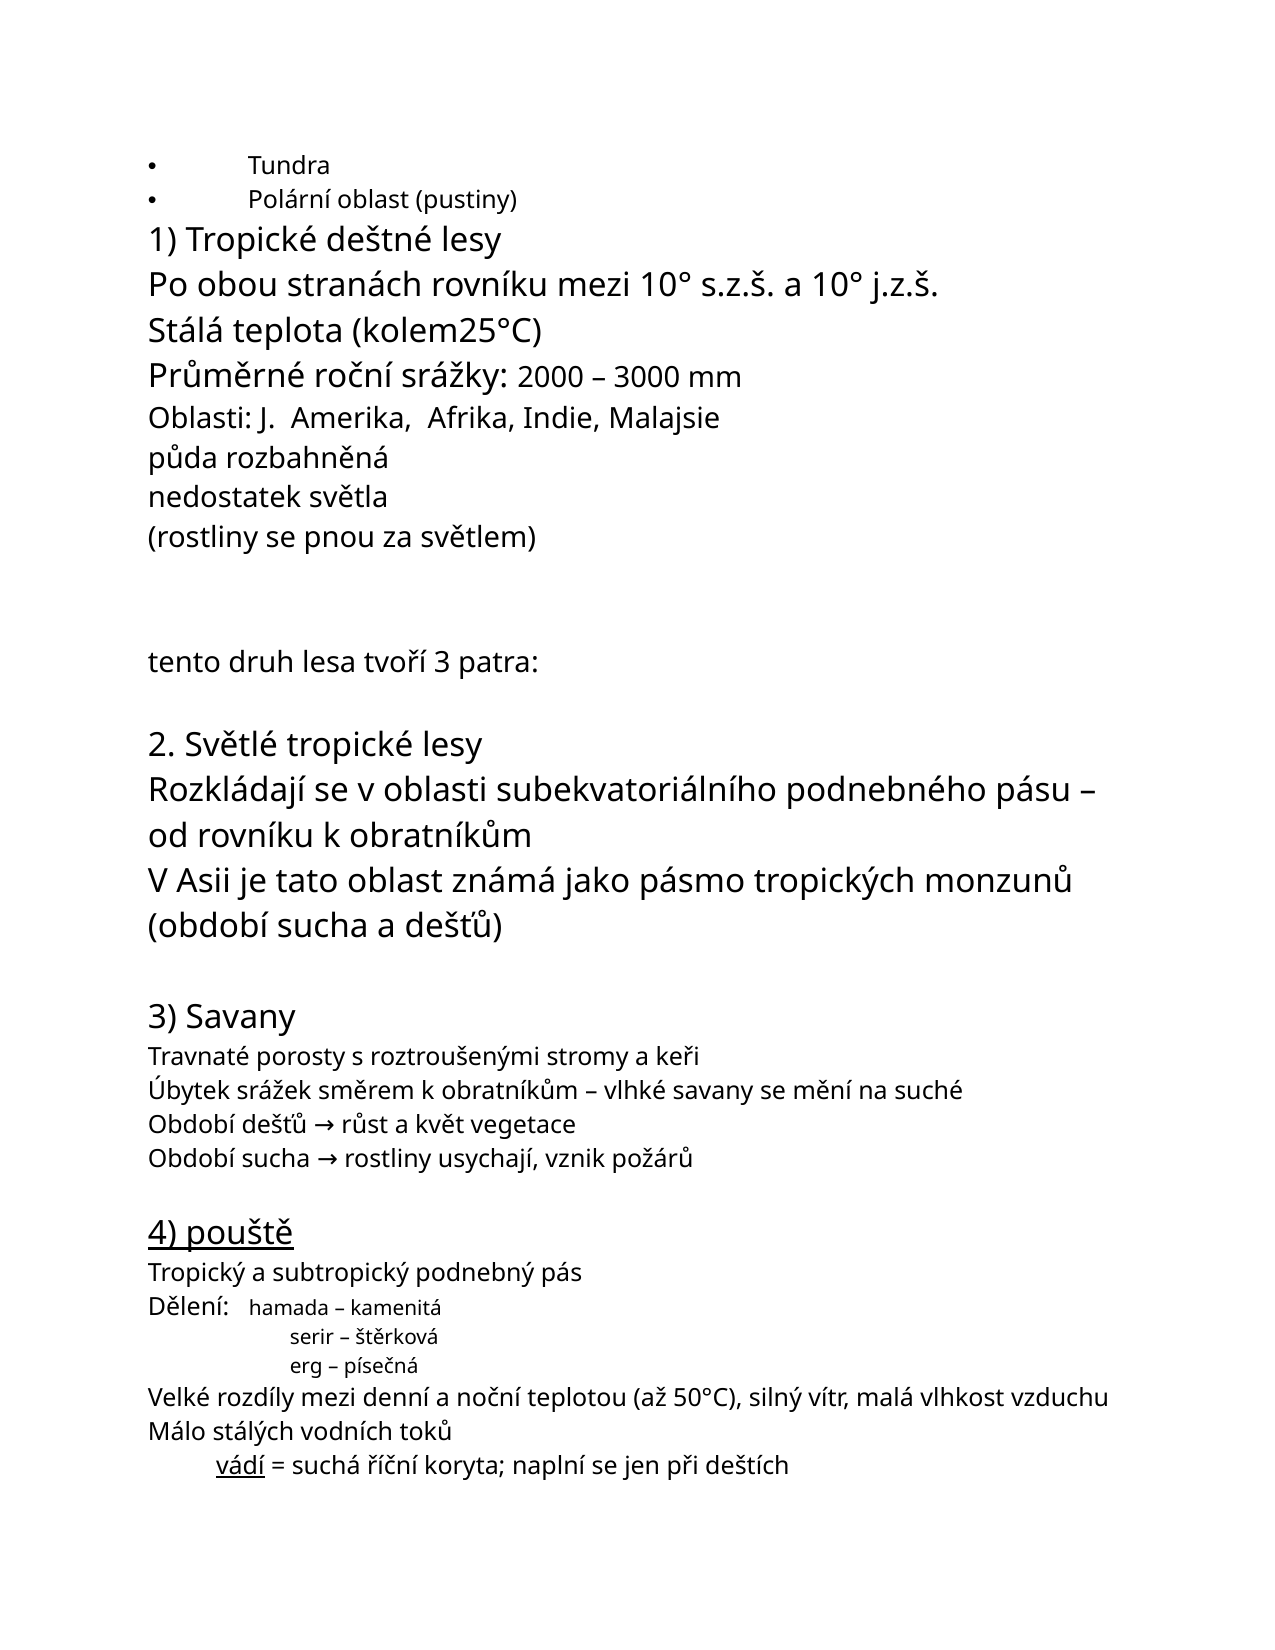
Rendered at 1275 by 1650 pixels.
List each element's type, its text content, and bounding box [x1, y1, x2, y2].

text Tropický a subtropický podnebný pás [148, 1254, 1127, 1288]
text Období dešťů → růst a květ vegetace [148, 1107, 1127, 1141]
text 4) pouště [148, 1209, 1127, 1254]
text Travnaté porosty s roztroušenými stromy a keři [148, 1038, 1127, 1073]
text Stálá teplota (kolem25°C) [148, 307, 1127, 352]
text 2. Světlé tropické lesy [148, 721, 1127, 766]
text 1) Tropické deštné lesy [148, 216, 1127, 261]
text V Asii je tato oblast známá jako pásmo tropických monzunů (období sucha a dešťů) [148, 857, 1127, 948]
text Málo stálých vodních toků [148, 1413, 1127, 1447]
text Po obou stranách rovníku mezi 10° s.z.š. a 10° j.z.š. [148, 261, 1127, 307]
text půda rozbahněná [148, 437, 1127, 477]
text Oblasti: J. Amerika, Afrika, Indie, Malajsie [148, 397, 1127, 437]
text nedostatek světla [148, 477, 1127, 516]
text Úbytek srážek směrem k obratníkům – vlhké savany se mění na suché [148, 1073, 1127, 1107]
text vádí = suchá říční koryta; naplní se jen při deštích [148, 1447, 1127, 1481]
text 3) Savany [148, 993, 1127, 1038]
list Polární oblast (pustiny) [148, 182, 1127, 216]
text tento druh lesa tvoří 3 patra: [148, 641, 1127, 681]
list Tundra [148, 148, 1127, 182]
text erg – písečná [148, 1351, 1127, 1379]
text Dělení: hamada – kamenitá [148, 1288, 1127, 1322]
text serir – štěrková [148, 1322, 1127, 1351]
text (rostliny se pnou za světlem) [148, 516, 1127, 556]
text Období sucha → rostliny usychají, vznik požárů [148, 1141, 1127, 1175]
text Rozkládají se v oblasti subekvatoriálního podnebného pásu – od rovníku k obratníkům [148, 766, 1127, 857]
text Velké rozdíly mezi denní a noční teplotou (až 50°C), silný vítr, malá vlhkost vzduchu [148, 1379, 1127, 1413]
text Průměrné roční srážky: 2000 – 3000 mm [148, 352, 1127, 397]
